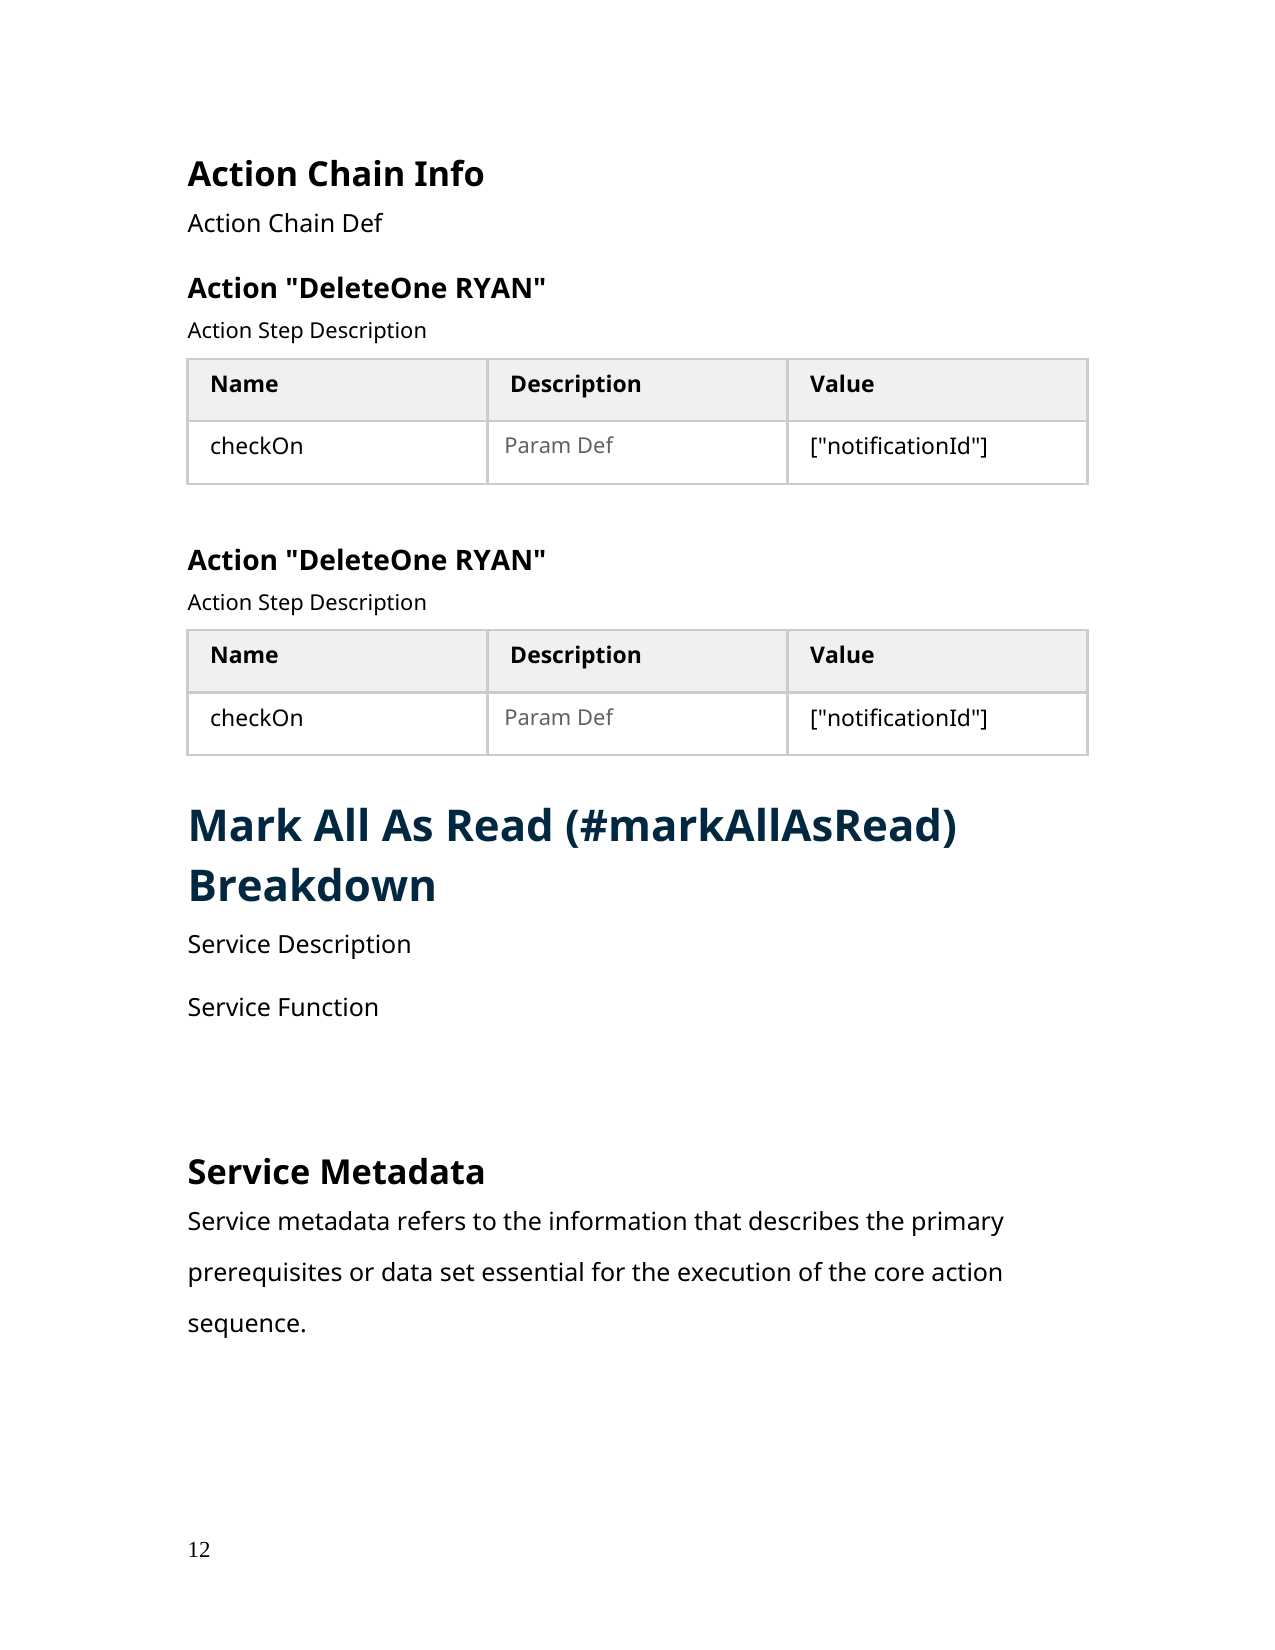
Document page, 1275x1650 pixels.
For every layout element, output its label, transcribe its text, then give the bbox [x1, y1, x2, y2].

table_header Value [789, 360, 1086, 420]
subtitle Action "DeleteOne RYAN" [187, 268, 1087, 307]
table_header Name [189, 631, 486, 691]
text Action Chain Def [187, 205, 1087, 239]
table_cell ["notificationId"] [789, 422, 1086, 482]
table_header Description [489, 360, 786, 420]
subtitle Service Metadata [187, 1148, 1087, 1195]
table_cell Param Def [489, 694, 786, 754]
text Action Step Description [187, 587, 1087, 616]
subtitle Action "DeleteOne RYAN" [187, 540, 1087, 578]
subtitle Action Chain Info [187, 150, 1087, 197]
text Service Function [187, 990, 1087, 1024]
text Action Step Description [187, 315, 1087, 345]
table_header Description [489, 631, 786, 691]
text Service metadata refers to the information that describes the primary prerequisites or data set essential for the execution of the core action sequence. [187, 1203, 1087, 1339]
table_cell Param Def [489, 422, 786, 482]
table_cell checkOn [189, 694, 486, 754]
table_cell ["notificationId"] [789, 694, 1086, 754]
table_cell checkOn [189, 422, 486, 482]
table_header Value [789, 631, 1086, 691]
table_header Name [189, 360, 486, 420]
text Service Description [187, 927, 1087, 961]
text Mark All As Read (#markAllAsRead) Breakdown [187, 795, 1087, 914]
